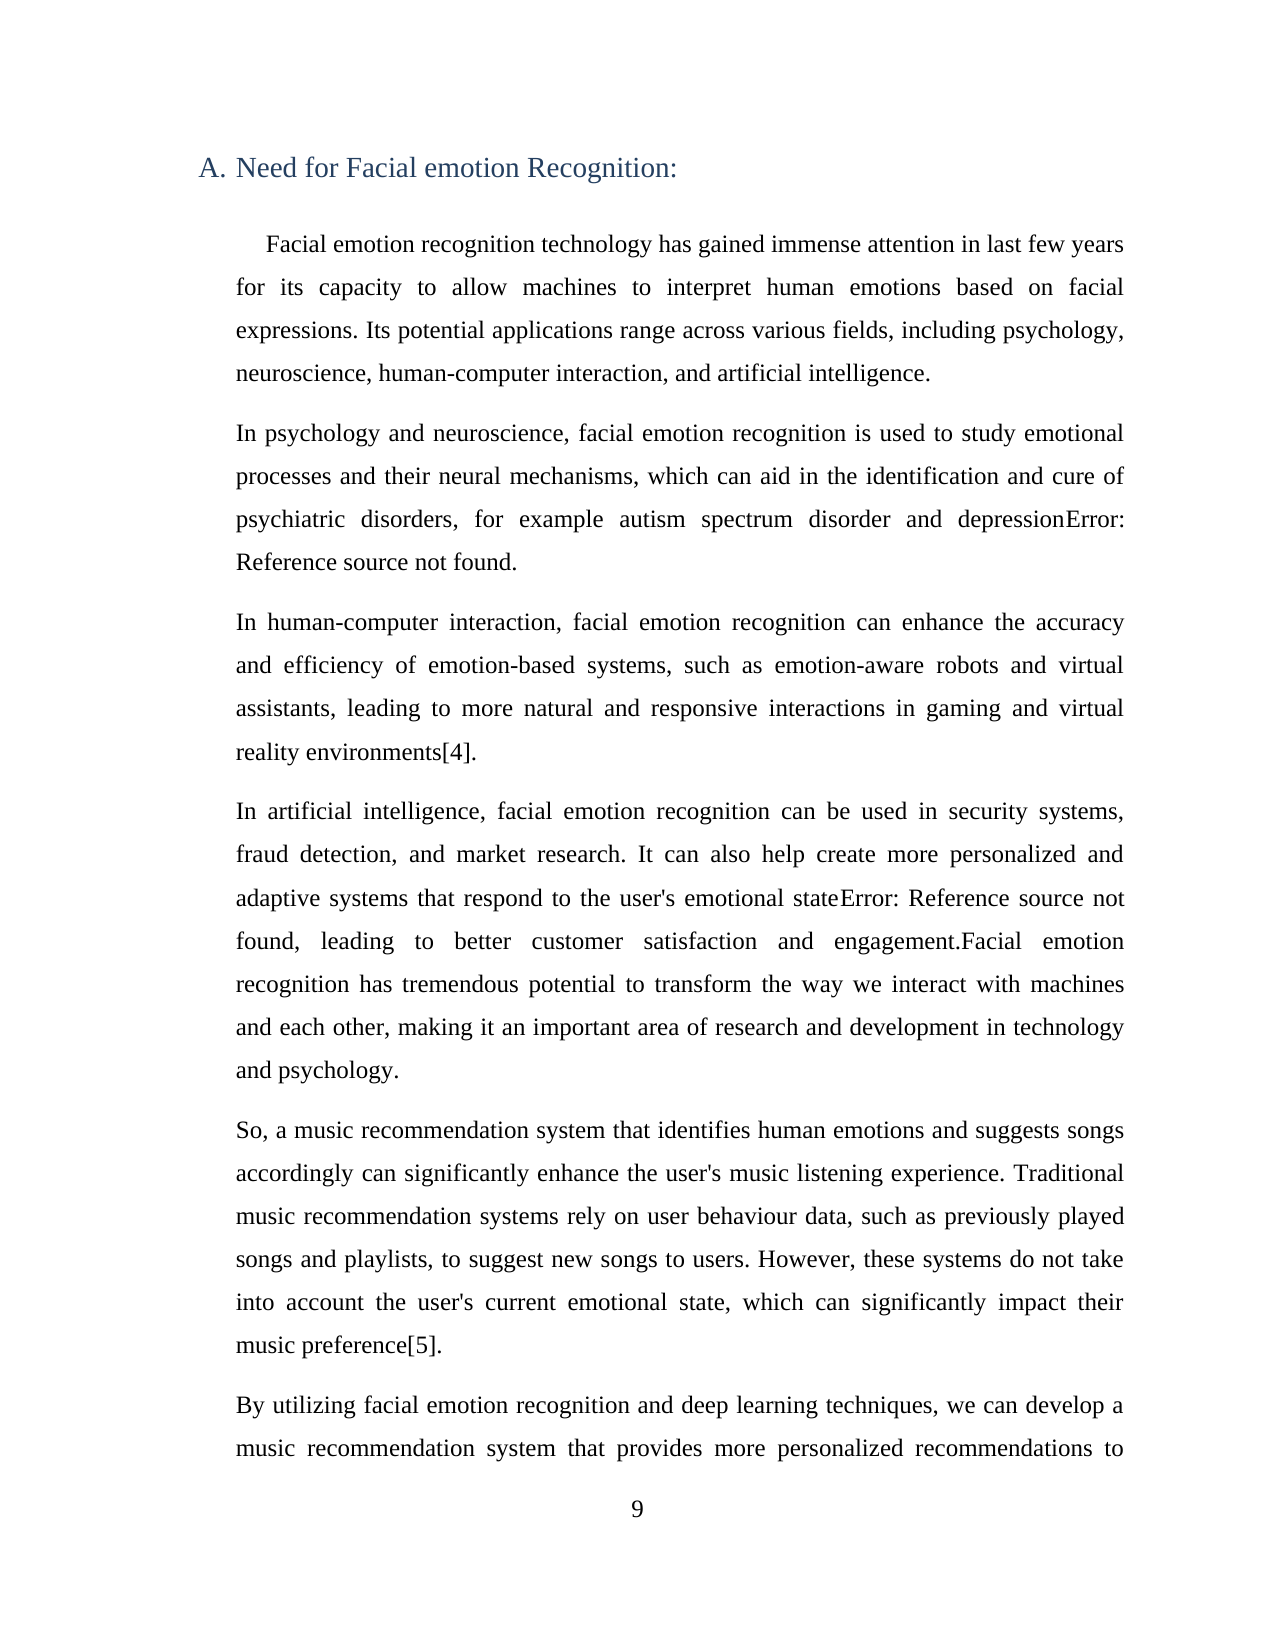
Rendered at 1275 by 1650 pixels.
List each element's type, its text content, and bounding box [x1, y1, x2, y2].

text In human-computer interaction, facial emotion recognition can enhance the accuracy and efficiency of emotion-based systems, such as emotion-aware robots and virtual assistants, leading to more natural and responsive interactions in gaming and virtual reality environments[4]. [236, 607, 1125, 765]
text Facial emotion recognition technology has gained immense attention in last few years for its capacity to allow machines to interpret human emotions based on facial expressions. Its potential applications range across various fields, including psychology, neuroscience, human-computer interaction, and artificial intelligence. [236, 229, 1125, 387]
text So, a music recommendation system that identifies human emotions and suggests songs accordingly can significantly enhance the user's music listening experience. Traditional music recommendation systems rely on user behaviour data, such as previously played songs and playlists, to suggest new songs to users. However, these systems do not take into account the user's current emotional state, which can significantly impact their music preference[5]. [236, 1115, 1125, 1359]
subtitle Need for Facial emotion Recognition: [198, 150, 1125, 183]
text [236, 1390, 1125, 1462]
